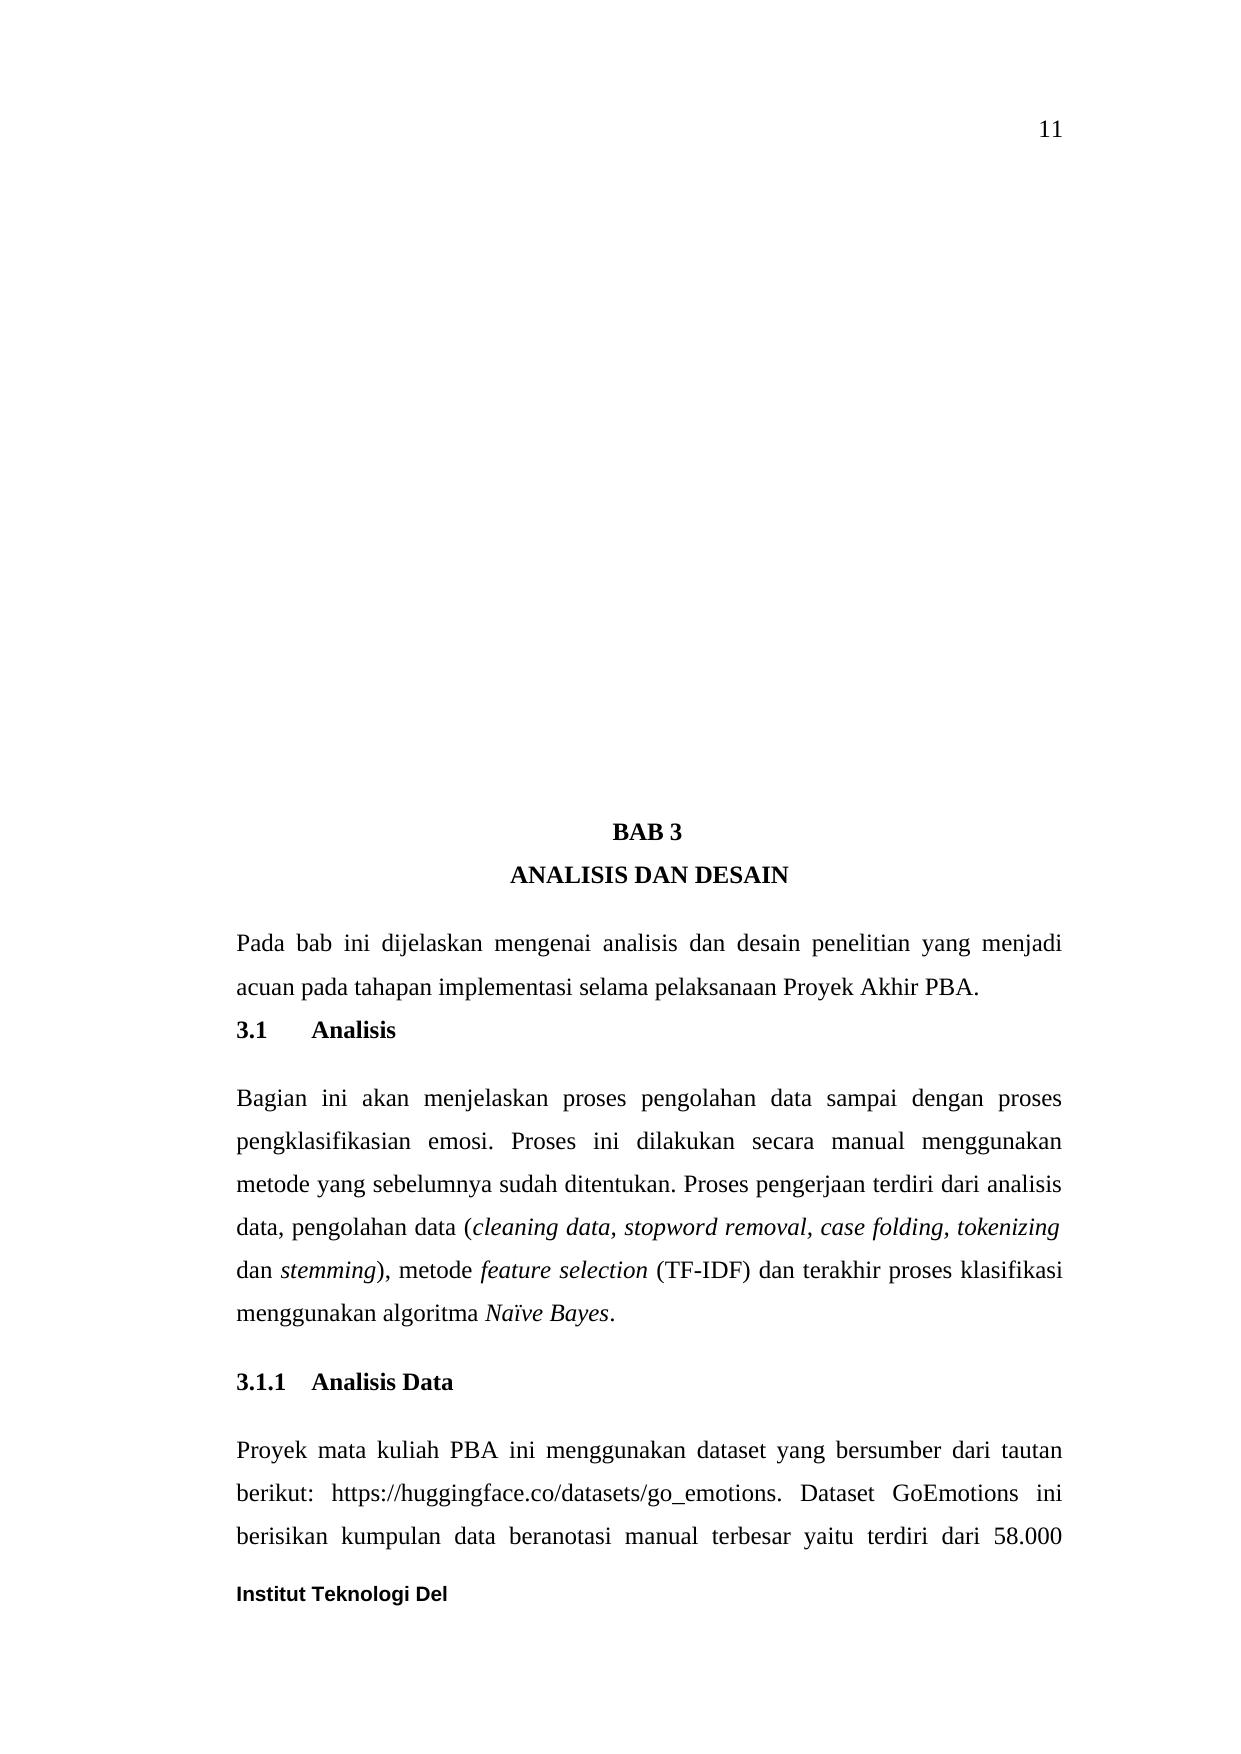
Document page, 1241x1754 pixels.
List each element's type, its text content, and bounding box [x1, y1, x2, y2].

subtitle ANALISIS DAN DESAIN [236, 817, 1063, 889]
subtitle Analisis [236, 1015, 1063, 1043]
subtitle Analisis Data [236, 1367, 1063, 1395]
text Pada bab ini dijelaskan mengenai analisis dan desain penelitian yang menjadi acuan pada tahapan implementasi selama pelaksanaan Proyek Akhir PBA. [236, 928, 1063, 1000]
text Bagian ini akan menjelaskan proses pengolahan data sampai dengan proses pengklasifikasian emosi. Proses ini dilakukan secara manual menggunakan metode yang sebelumnya sudah ditentukan. Proses pengerjaan terdiri dari analisis data, pengolahan data (cleaning data, stopword removal, case folding, tokenizing dan stemming), metode feature selection (TF-IDF) dan terakhir proses klasifikasi menggunakan algoritma Naïve Bayes. [236, 1083, 1063, 1327]
